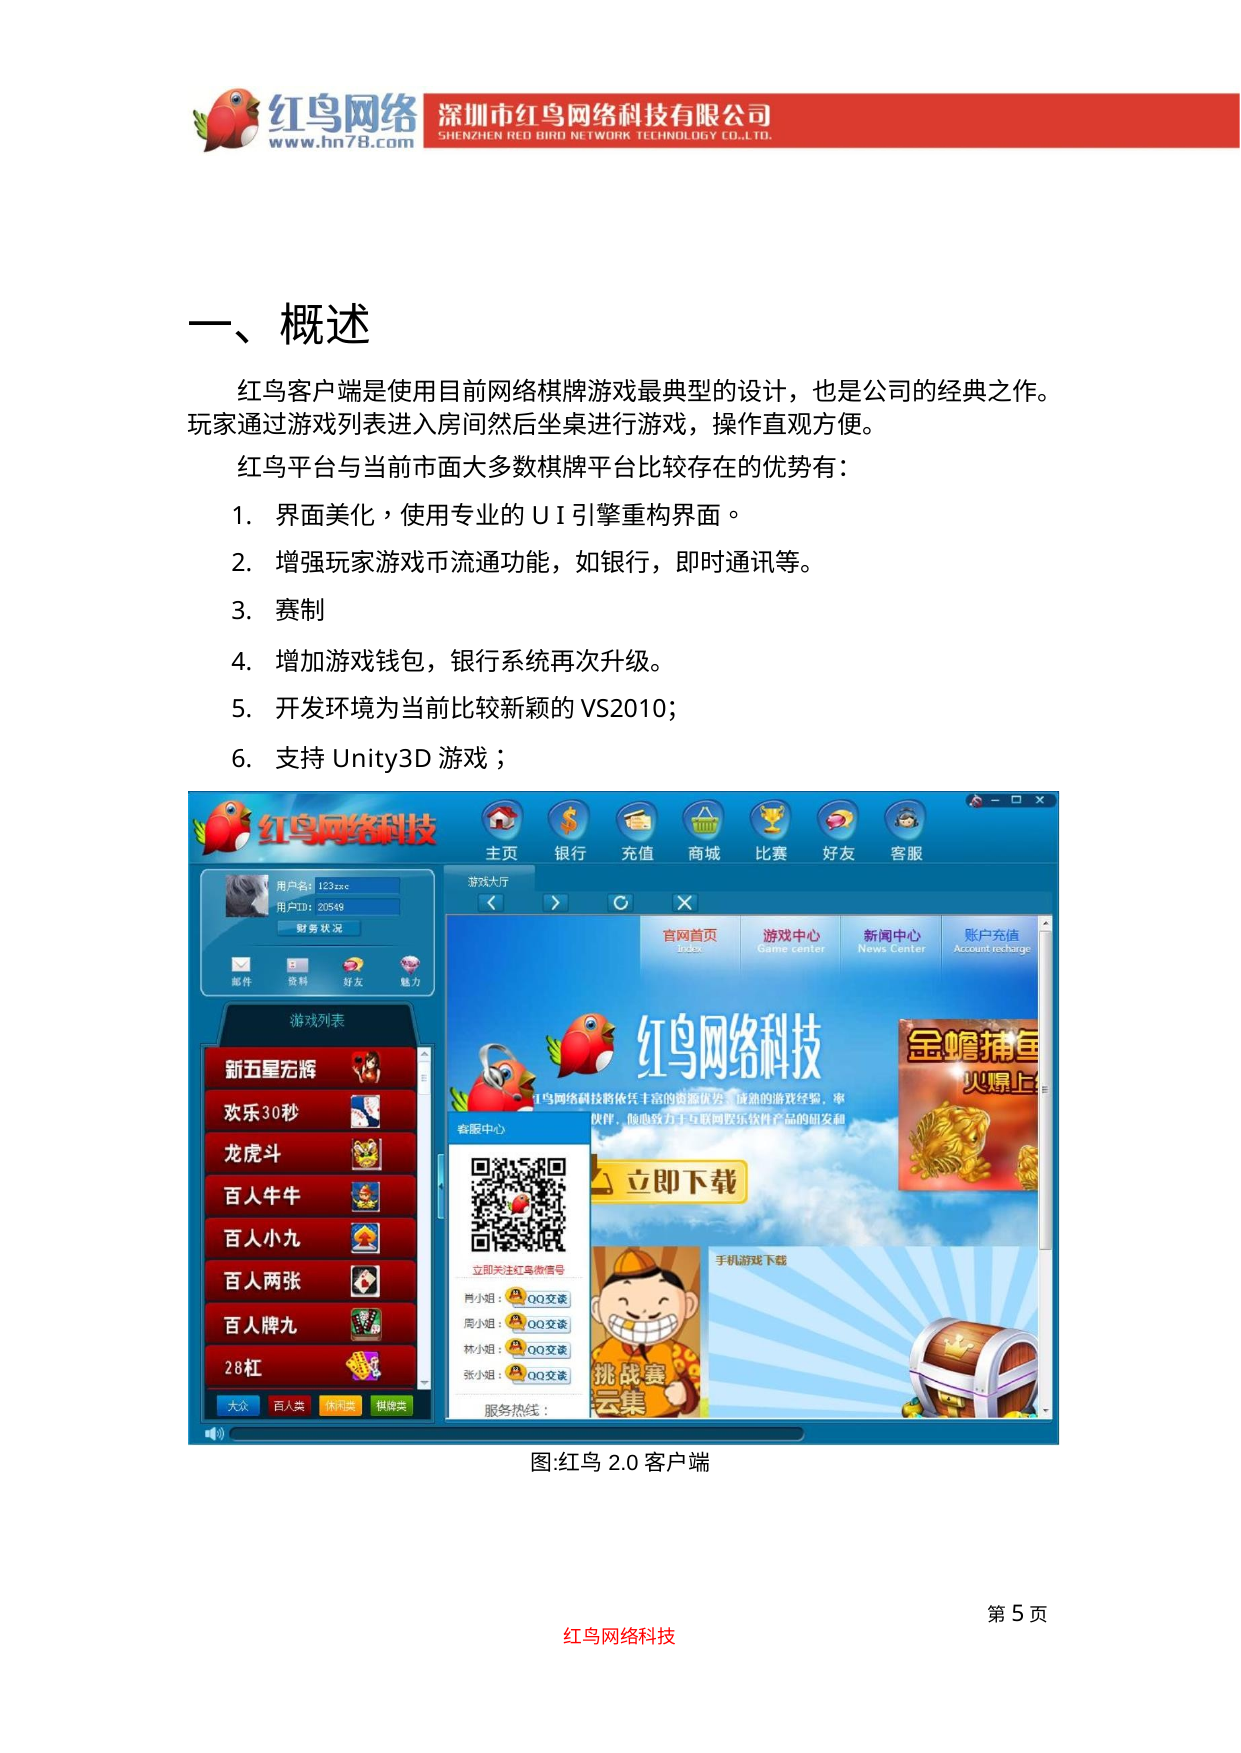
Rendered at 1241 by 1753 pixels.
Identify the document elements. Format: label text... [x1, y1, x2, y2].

list 开发环境为当前比较新颖的 VS2010； [231, 680, 1240, 727]
list 增加游戏钱包，银行系统再次升级。 [231, 629, 1240, 680]
picture [187, 86, 1240, 156]
text 图:红鸟 2.0 客户端 [183, 778, 1058, 1477]
list 增强玩家游戏币流通功能，如银行，即时通讯等。 [231, 534, 1240, 581]
text 红鸟客户端是使用目前网络棋牌游戏最典型的设计，也是公司的经典之作。玩家通过游戏列表进入房间然后坐桌进行游戏，操作直观方便。 [187, 374, 1063, 440]
list 界面美化，使用专业的 U I 引擎重构界面。 [231, 486, 1240, 534]
list 支持 Unity3D游戏； [231, 727, 1240, 777]
text 红鸟平台与当前市面大多数棋牌平台比较存在的优势有： [237, 440, 1240, 486]
list 赛制 [231, 581, 1240, 629]
subtitle 一、概述 [187, 288, 1240, 354]
